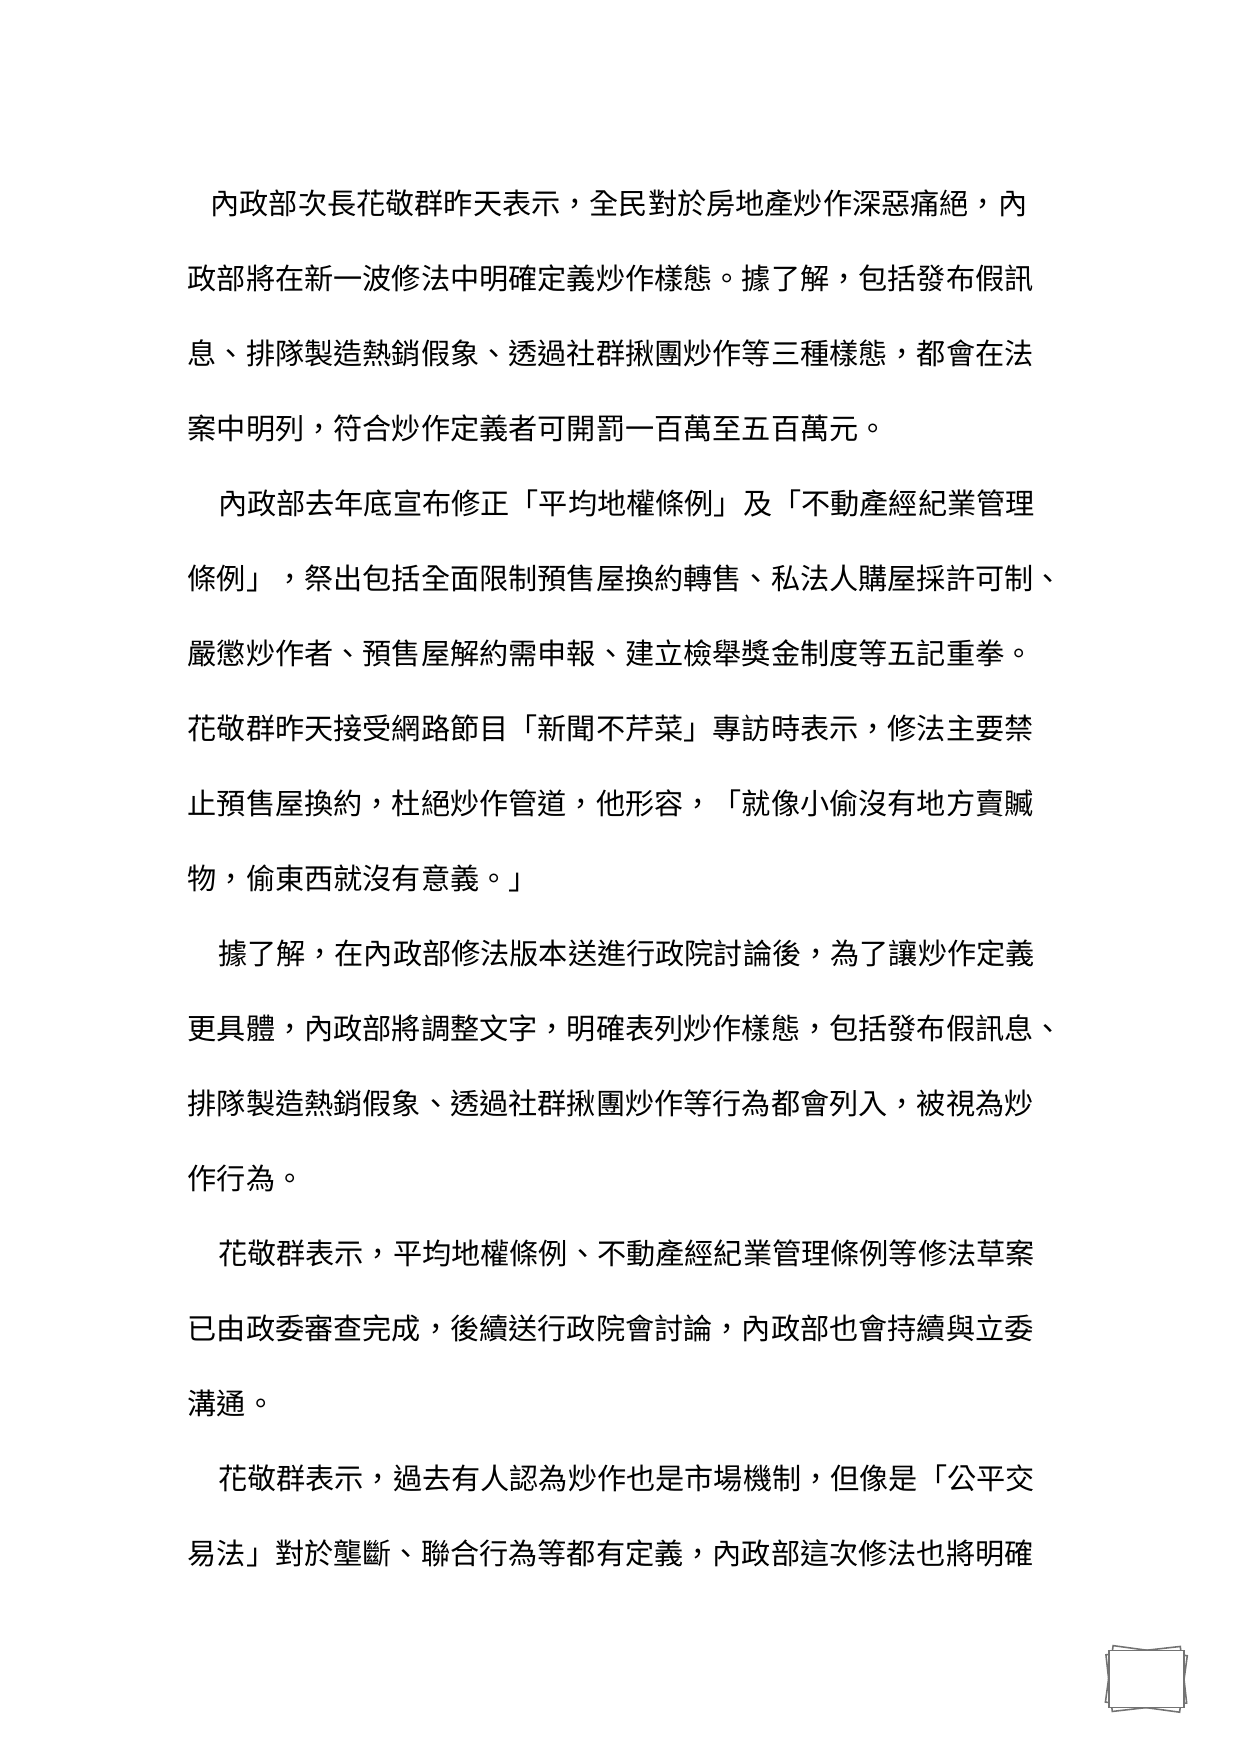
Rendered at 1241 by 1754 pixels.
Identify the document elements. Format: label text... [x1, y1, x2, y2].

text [187, 1439, 1053, 1589]
text 花敬群表示，平均地權條例、不動產經紀業管理條例等修法草案已由政委審查完成，後續送行政院會討論，內政部也會持續與立委溝通。 [187, 1214, 1053, 1439]
text 內政部去年底宣布修正「平均地權條例」及「不動產經紀業管理條例」，祭出包括全面限制預售屋換約轉售、私法人購屋採許可制、嚴懲炒作者、預售屋解約需申報、建立檢舉獎金制度等五記重拳。花敬群昨天接受網路節目「新聞不芹菜」專訪時表示，修法主要禁止預售屋換約，杜絕炒作管道，他形容，「就像小偷沒有地方賣贓物，偷東西就沒有意義。」 [187, 464, 1053, 914]
text 據了解，在內政部修法版本送進行政院討論後，為了讓炒作定義更具體，內政部將調整文字，明確表列炒作樣態，包括發布假訊息、排隊製造熱銷假象、透過社群揪團炒作等行為都會列入，被視為炒作行為。 [187, 914, 1053, 1214]
text 內政部次長花敬群昨天表示，全民對於房地產炒作深惡痛絕，內政部將在新一波修法中明確定義炒作樣態。據了解，包括發布假訊息、排隊製造熱銷假象、透過社群揪團炒作等三種樣態，都會在法案中明列，符合炒作定義者可開罰一百萬至五百萬元。 [187, 164, 1053, 464]
